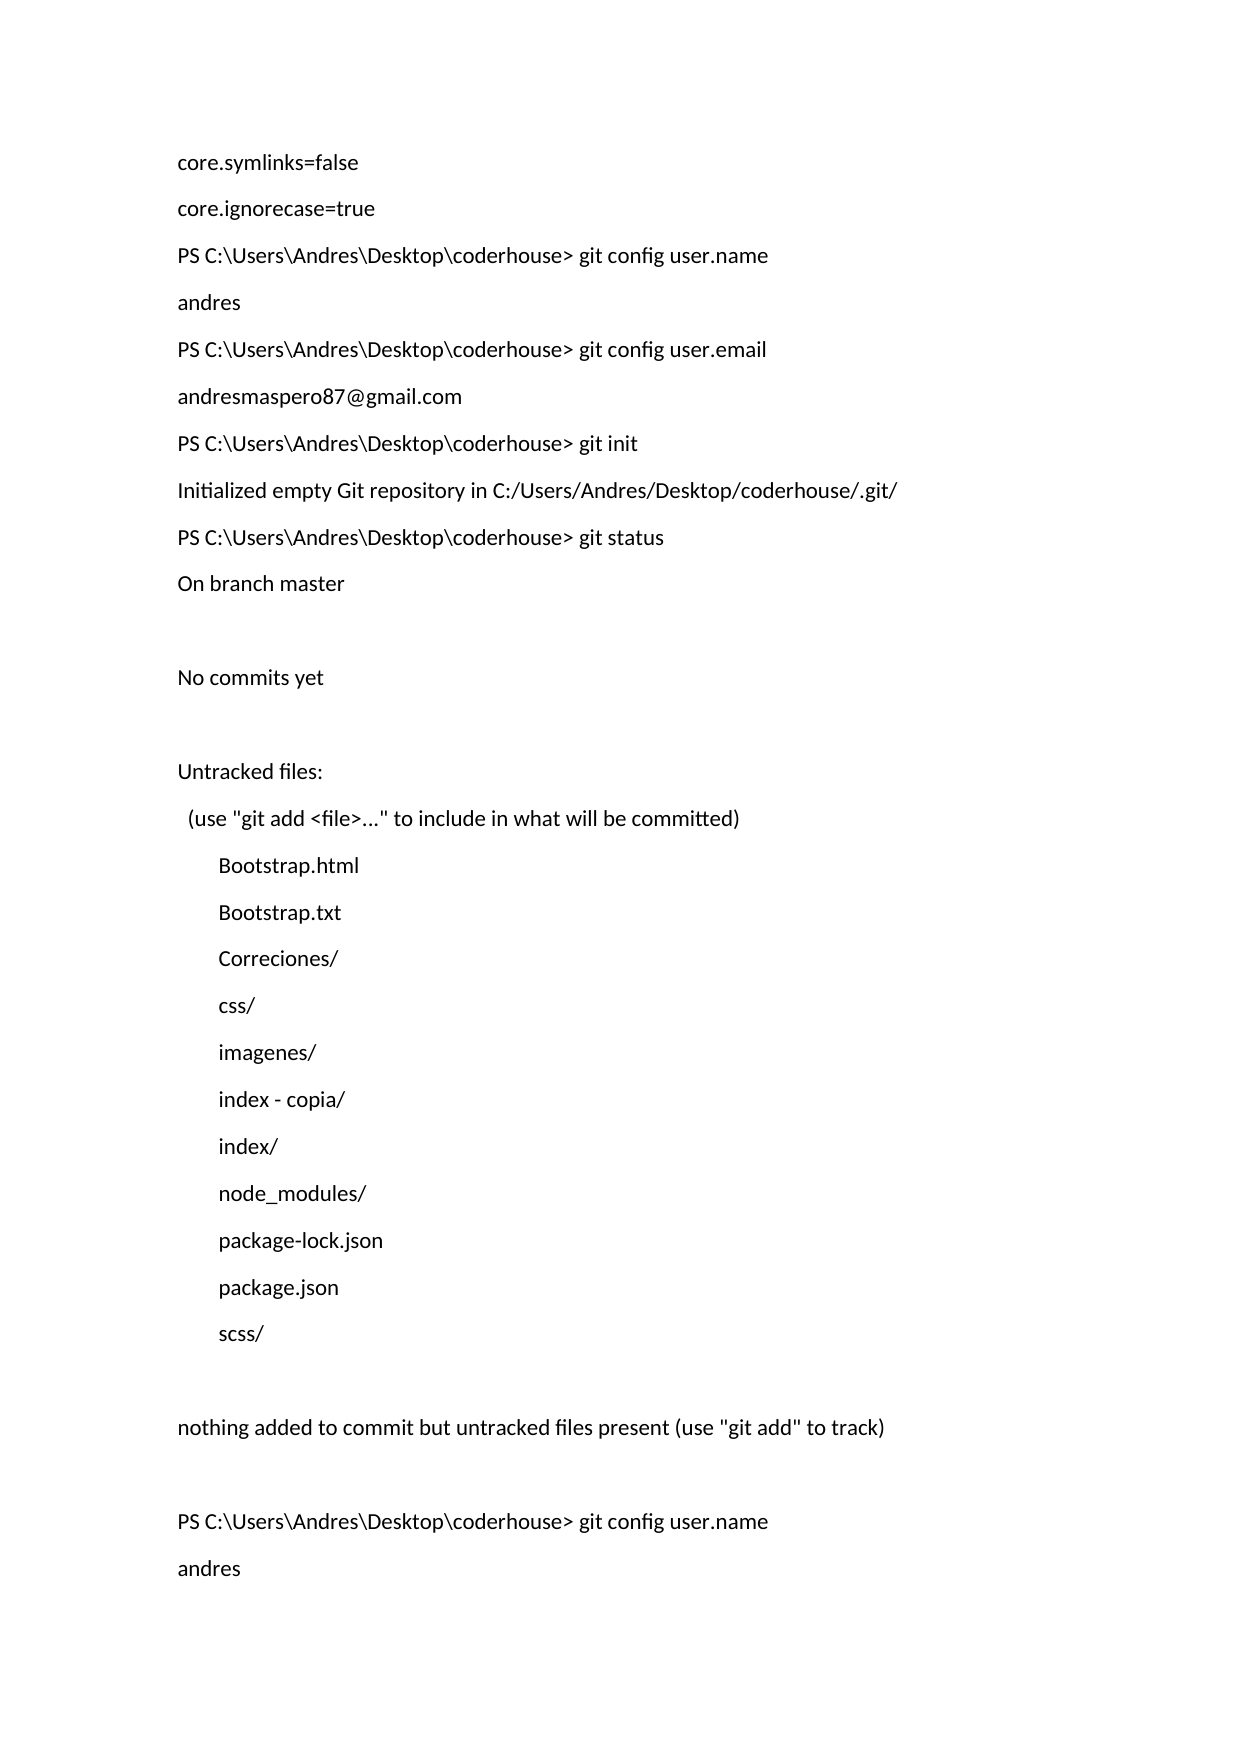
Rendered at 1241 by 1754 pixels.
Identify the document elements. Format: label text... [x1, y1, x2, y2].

text PS C:\Users\Andres\Desktop\coderhouse> git config user.name [177, 241, 1063, 269]
text Bootstrap.txt [177, 898, 1063, 926]
text css/ [177, 991, 1063, 1019]
text andresmaspero87@gmail.com [177, 382, 1063, 410]
text Bootstrap.html [177, 851, 1063, 879]
text andres [177, 288, 1063, 316]
text index - copia/ [177, 1085, 1063, 1113]
text PS C:\Users\Andres\Desktop\coderhouse> git init [177, 429, 1063, 457]
text nothing added to commit but untracked files present (use "git add" to track) [177, 1413, 1063, 1441]
text No commits yet [177, 663, 1063, 691]
text PS C:\Users\Andres\Desktop\coderhouse> git config user.name [177, 1507, 1063, 1535]
text core.symlinks=false [177, 148, 1063, 176]
text index/ [177, 1132, 1063, 1160]
text PS C:\Users\Andres\Desktop\coderhouse> git status [177, 523, 1063, 551]
text node_modules/ [177, 1179, 1063, 1207]
text Correciones/ [177, 944, 1063, 972]
text scss/ [177, 1319, 1063, 1347]
text package.json [177, 1273, 1063, 1301]
text core.ignorecase=true [177, 194, 1063, 222]
text PS C:\Users\Andres\Desktop\coderhouse> git config user.email [177, 335, 1063, 363]
text imagenes/ [177, 1038, 1063, 1066]
text Untracked files: [177, 757, 1063, 785]
text On branch master [177, 569, 1063, 597]
text package-lock.json [177, 1226, 1063, 1254]
text Initialized empty Git repository in C:/Users/Andres/Desktop/coderhouse/.git/ [177, 476, 1063, 504]
text andres [177, 1554, 1063, 1582]
text (use "git add <file>..." to include in what will be committed) [177, 804, 1063, 832]
